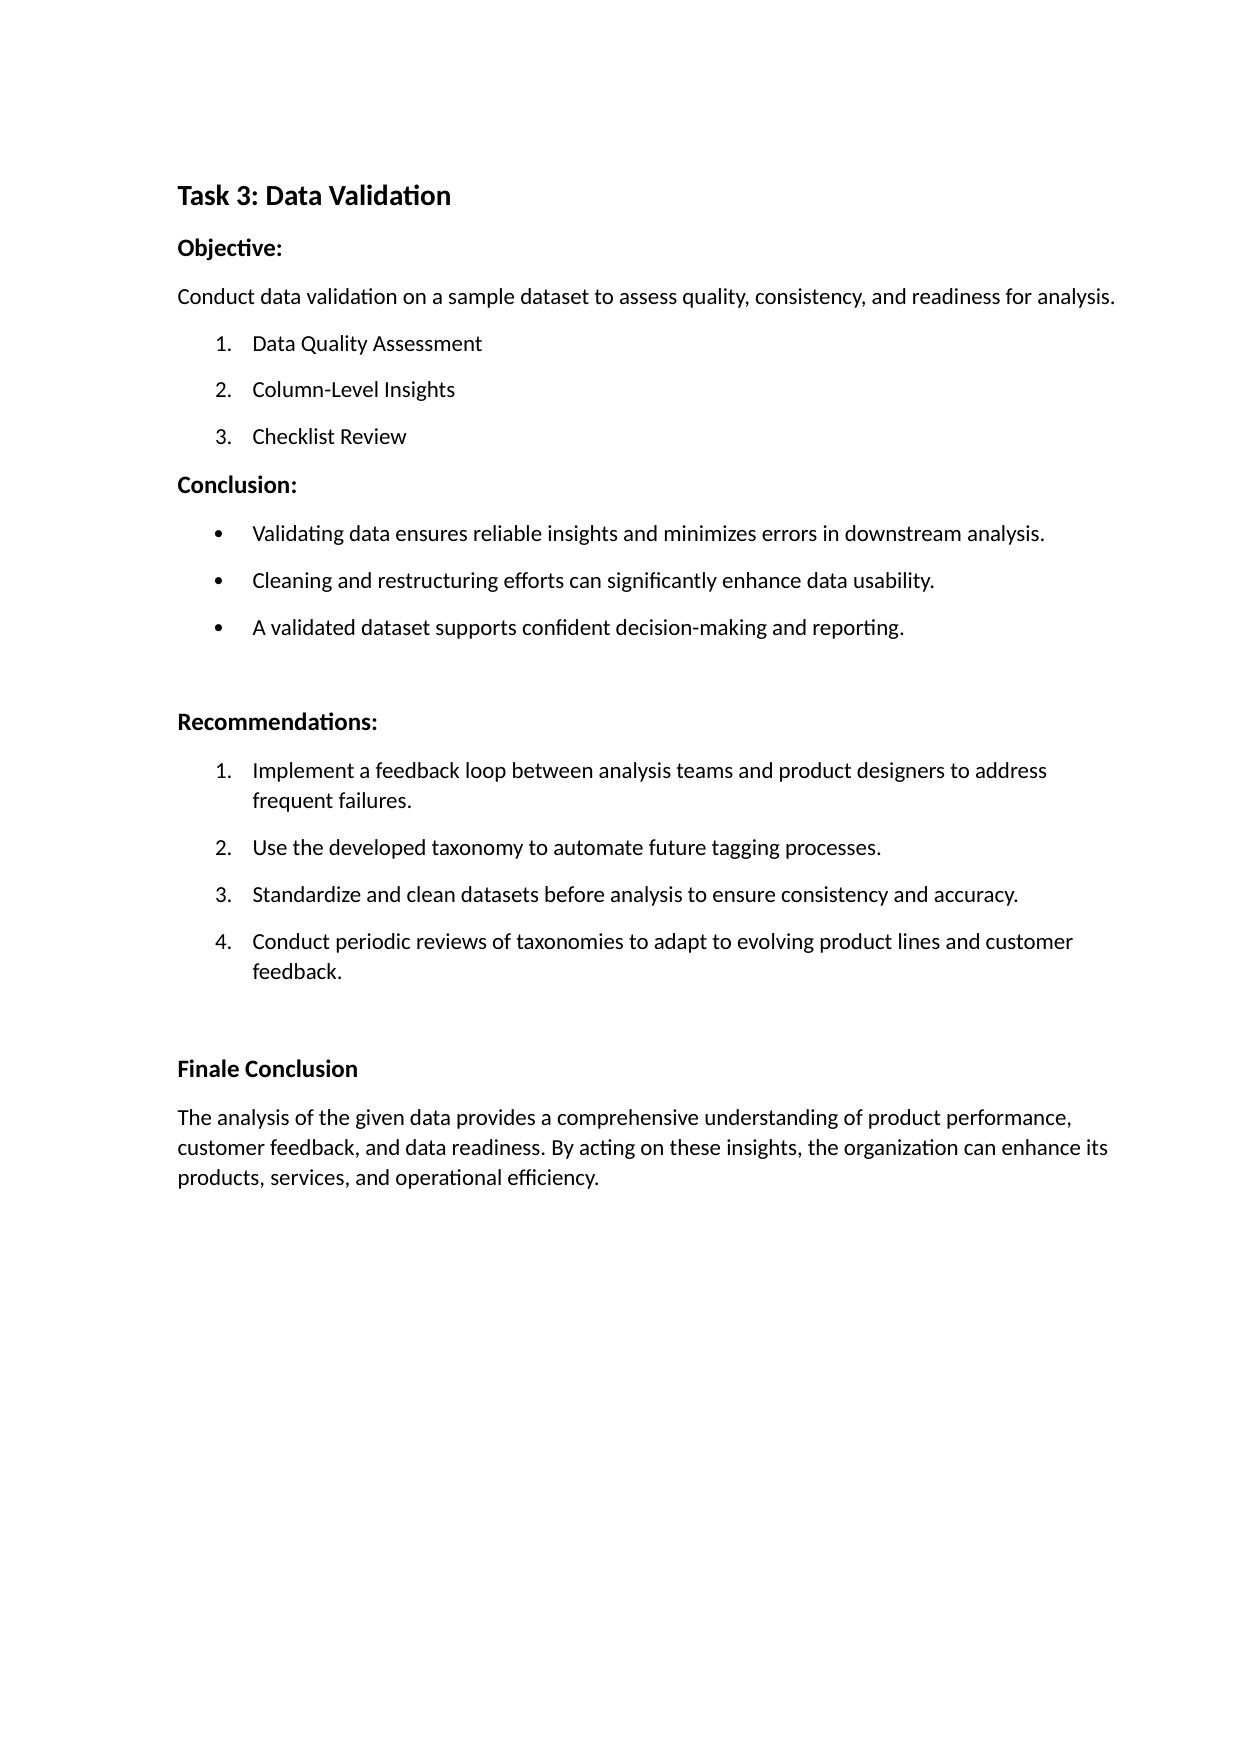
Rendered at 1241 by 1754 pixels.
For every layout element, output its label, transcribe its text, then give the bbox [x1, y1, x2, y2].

list Implement a feedback loop between analysis teams and product designers to address frequent failures. [215, 756, 1122, 814]
text Finale Conclusion [177, 1053, 1122, 1084]
list Use the developed taxonomy to automate future tagging processes. [215, 833, 1122, 861]
list Standardize and clean datasets before analysis to ensure consistency and accuracy. [215, 880, 1122, 908]
text Conclusion: [177, 469, 1122, 500]
text The analysis of the given data provides a comprehensive understanding of product performance, customer feedback, and data readiness. By acting on these insights, the organization can enhance its products, services, and operational efficiency. [177, 1103, 1122, 1192]
text Task 3: Data Validation [177, 177, 1122, 213]
list Validating data ensures reliable insights and minimizes errors in downstream analysis. [215, 519, 1122, 547]
text Recommendations: [177, 706, 1122, 737]
text Objective: [177, 232, 1122, 263]
text Conduct data validation on a sample dataset to assess quality, consistency, and readiness for analysis. [177, 282, 1122, 310]
list Checklist Review [215, 422, 1122, 451]
list A validated dataset supports confident decision-making and reporting. [215, 613, 1122, 641]
list Column-Level Insights [215, 376, 1122, 404]
list Cleaning and restructuring efforts can significantly enhance data usability. [215, 566, 1122, 594]
list Data Quality Assessment [215, 329, 1122, 357]
list Conduct periodic reviews of taxonomies to adapt to evolving product lines and customer feedback. [215, 927, 1122, 985]
